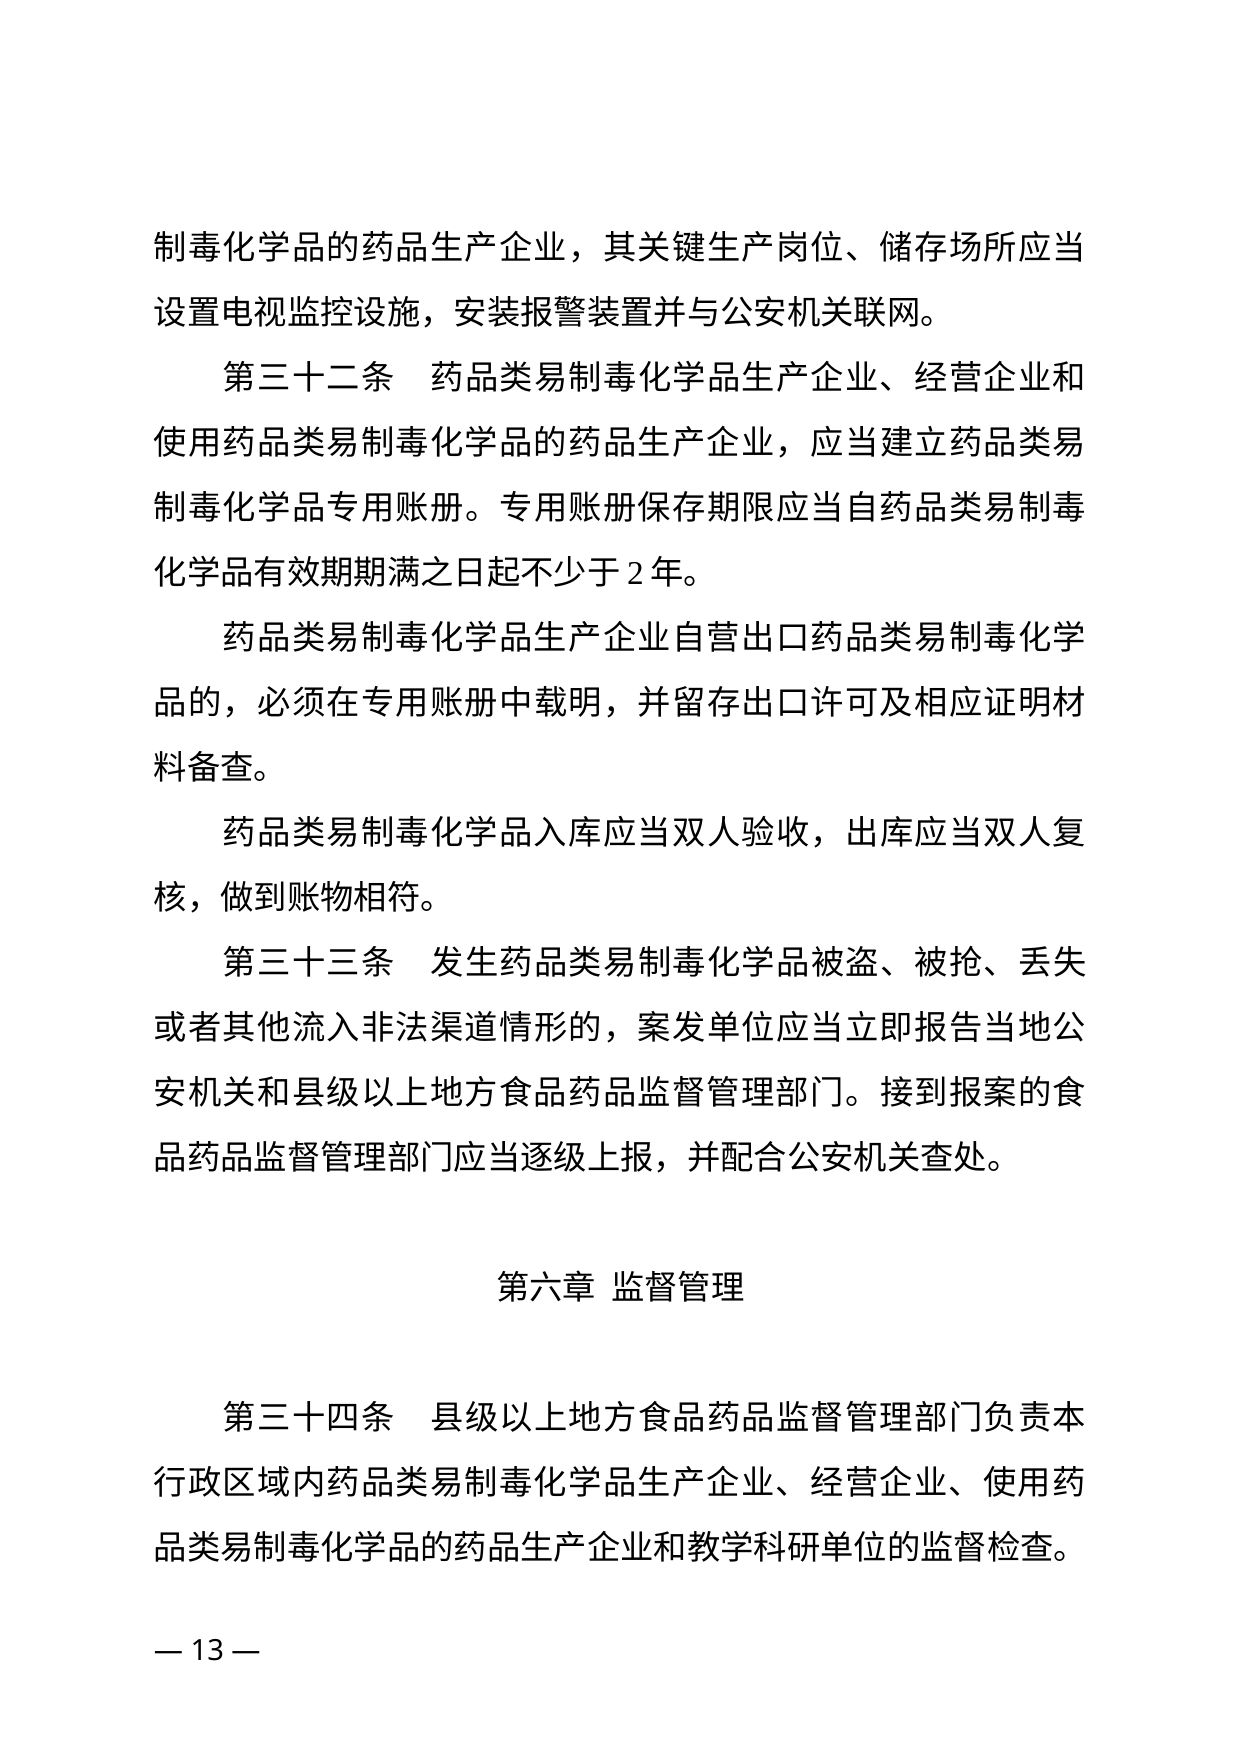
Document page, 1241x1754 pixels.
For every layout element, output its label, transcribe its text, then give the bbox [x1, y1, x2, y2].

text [153, 212, 1087, 342]
text 药品类易制毒化学品入库应当双人验收，出库应当双人复核，做到账物相符。 [153, 797, 1087, 927]
list 第六章 监督管理 [153, 1252, 1087, 1317]
text 第三十三条 发生药品类易制毒化学品被盗、被抢、丢失或者其他流入非法渠道情形的，案发单位应当立即报告当地公安机关和县级以上地方食品药品监督管理部门。接到报案的食品药品监督管理部门应当逐级上报，并配合公安机关查处。 [153, 927, 1087, 1187]
text 第三十二条 药品类易制毒化学品生产企业、经营企业和使用药品类易制毒化学品的药品生产企业，应当建立药品类易制毒化学品专用账册。专用账册保存期限应当自药品类易制毒化学品有效期期满之日起不少于2年。 [153, 342, 1087, 602]
text 第三十四条 县级以上地方食品药品监督管理部门负责本行政区域内药品类易制毒化学品生产企业、经营企业、使用药品类易制毒化学品的药品生产企业和教学科研单位的监督检查。 [153, 1382, 1087, 1577]
text 药品类易制毒化学品生产企业自营出口药品类易制毒化学品的，必须在专用账册中载明，并留存出口许可及相应证明材料备查。 [153, 602, 1087, 797]
